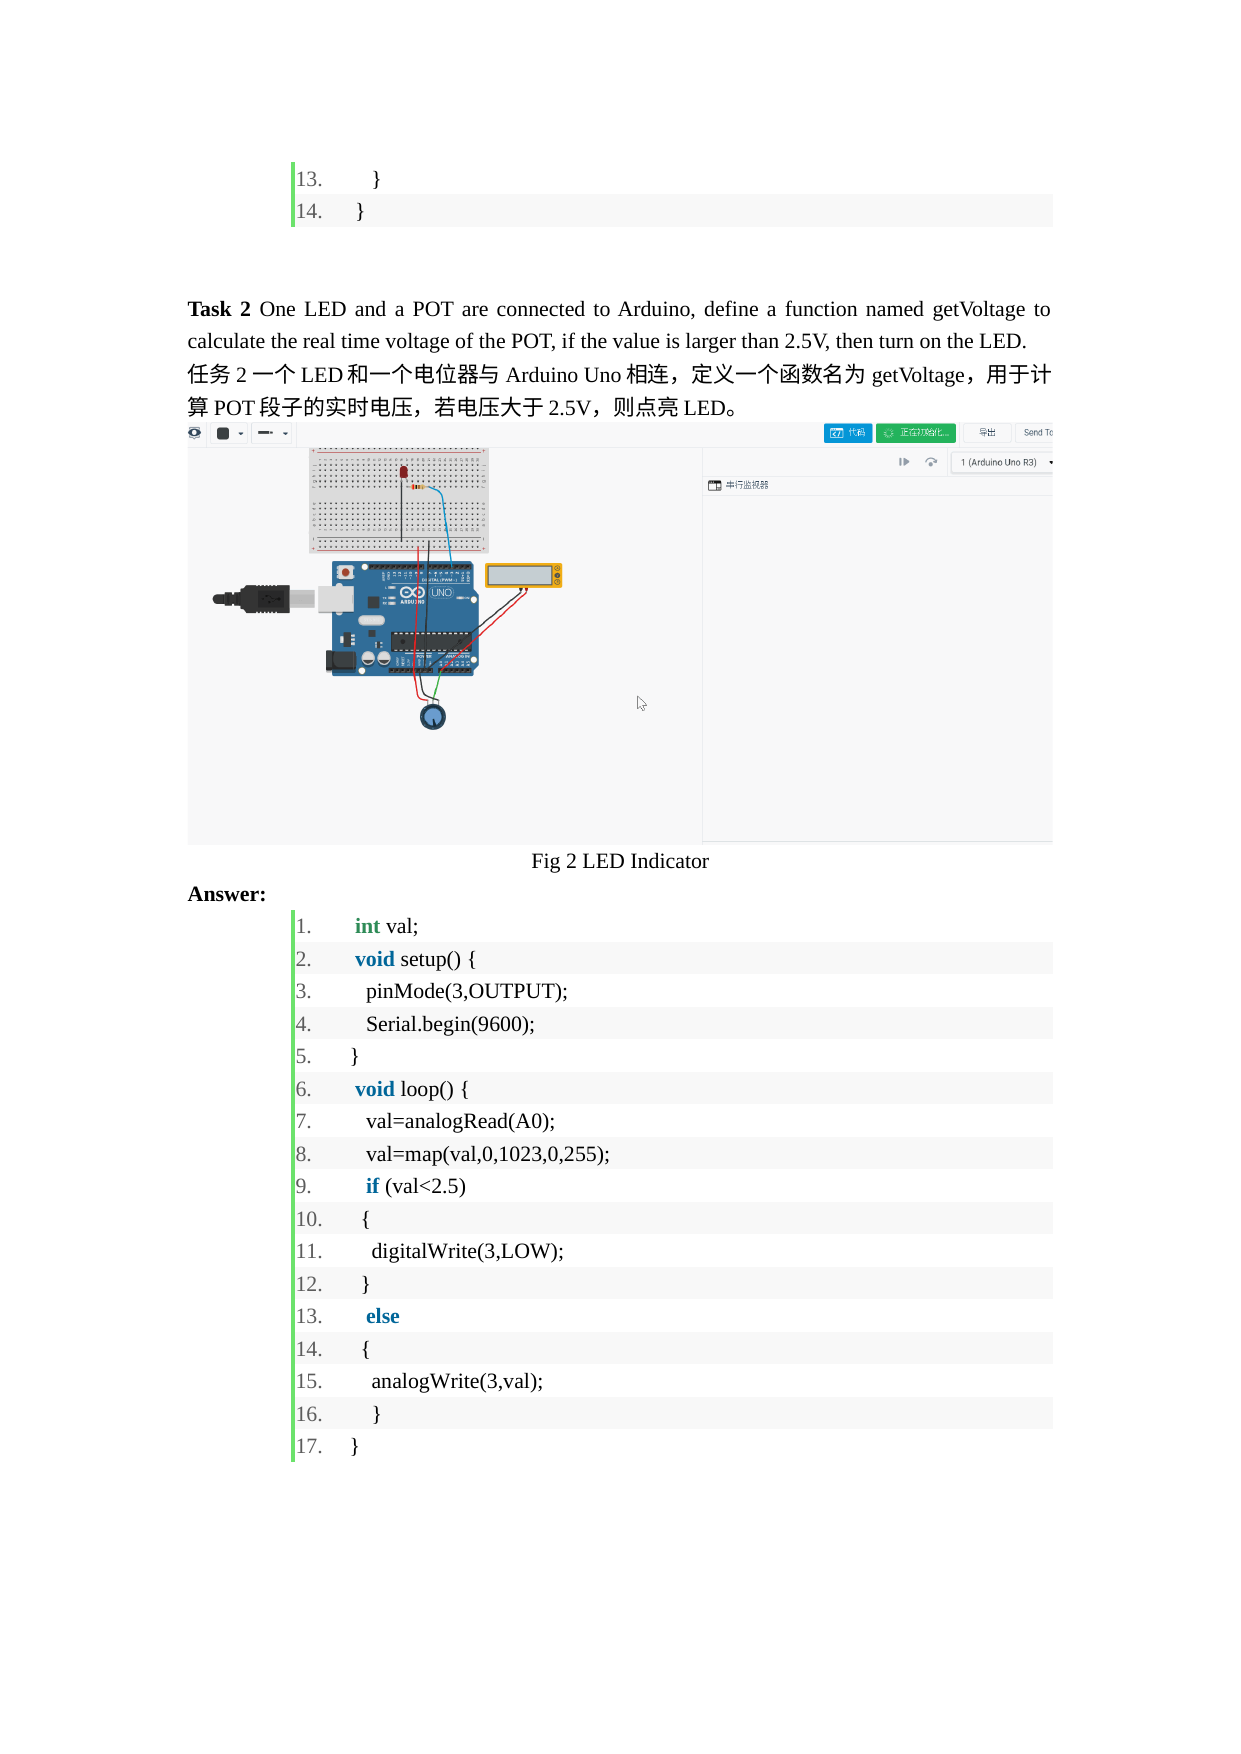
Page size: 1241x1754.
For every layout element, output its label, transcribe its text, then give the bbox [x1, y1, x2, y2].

list } [295, 1397, 1053, 1429]
text 任务2 一个LED和一个电位器与Arduino Uno相连，定义一个函数名为getVoltage，用于计算POT段子的实时电压，若电压大于2.5V，则点亮LED。 [187, 357, 1053, 422]
list else [295, 1299, 1053, 1332]
list { [295, 1202, 1053, 1234]
list pinMode(3,OUTPUT); [295, 974, 1053, 1007]
list digitalWrite(3,LOW); [295, 1234, 1053, 1267]
list } [295, 1267, 1053, 1299]
list val=map(val,0,1023,0,255); [295, 1137, 1053, 1169]
list Serial.begin(9600); [295, 1007, 1053, 1039]
list } [295, 1429, 1053, 1462]
list } [295, 194, 1053, 227]
list } [295, 162, 1053, 194]
text Fig 2 LED Indicator [187, 845, 1053, 877]
picture [187, 422, 1053, 845]
list void setup() { [295, 942, 1053, 974]
list analogWrite(3,val); [295, 1364, 1053, 1397]
text Task 2 One LED and a POT are connected to Arduino, define a function named getVoltage to calculate the real time voltage of the POT, if the value is larger than 2.5V, then turn on the LED. [187, 292, 1053, 357]
list { [295, 1332, 1053, 1364]
list int val; [291, 909, 1053, 942]
list } [295, 1039, 1053, 1072]
list void loop() { [295, 1072, 1053, 1104]
list if (val<2.5) [295, 1169, 1053, 1202]
text Answer: [187, 877, 1053, 909]
list val=analogRead(A0); [295, 1104, 1053, 1137]
